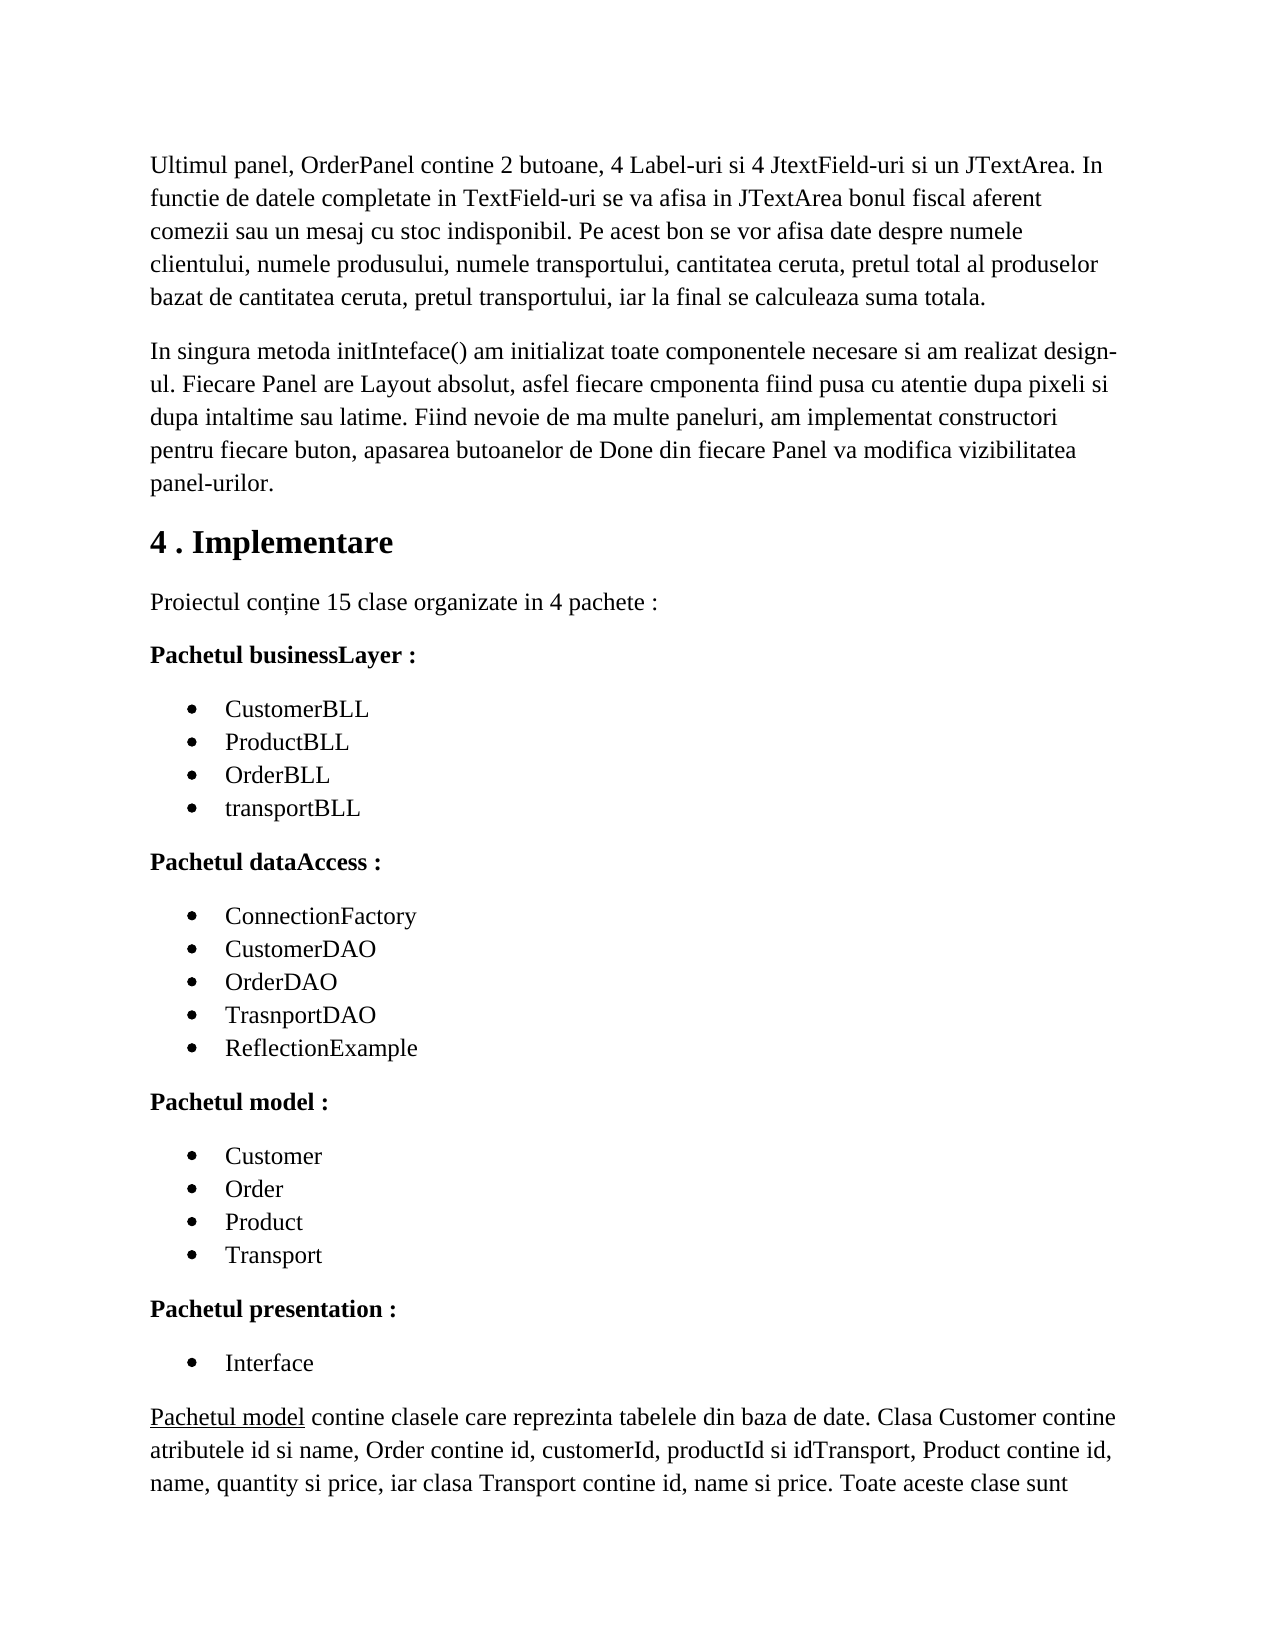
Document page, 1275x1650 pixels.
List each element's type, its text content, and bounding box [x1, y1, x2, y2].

text 4 . Implementare [150, 522, 1125, 560]
text Pachetul presentation : [150, 1294, 1125, 1323]
list CustomerDAO [187, 934, 1125, 963]
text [150, 1402, 1125, 1496]
list Interface [187, 1348, 1125, 1377]
list Transport [187, 1240, 1125, 1269]
list OrderBLL [187, 761, 1125, 789]
list ConnectionFactory [187, 901, 1125, 930]
text Pachetul model : [150, 1087, 1125, 1116]
text Proiectul conține 15 clase organizate in 4 pachete : [150, 587, 1125, 616]
list OrderDAO [187, 967, 1125, 996]
list Product [187, 1207, 1125, 1236]
list ReflectionExample [187, 1033, 1125, 1062]
text Pachetul businessLayer : [150, 641, 1125, 669]
text Ultimul panel, OrderPanel contine 2 butoane, 4 Label-uri si 4 JtextField-uri si un JTextArea. In functie de datele completate in TextField-uri se va afisa in JTextArea bonul fiscal aferent comezii sau un mesaj cu stoc indisponibil. Pe acest bon se vor afisa date despre numele clientului, numele produsului, numele transportului, cantitatea ceruta, pretul total al produselor bazat de cantitatea ceruta, pretul transportului, iar la final se calculeaza suma totala. [150, 150, 1125, 311]
list transportBLL [187, 793, 1125, 822]
text In singura metoda initInteface() am initializat toate componentele necesare si am realizat design-ul. Fiecare Panel are Layout absolut, asfel fiecare cmponenta fiind pusa cu atentie dupa pixeli si dupa intaltime sau latime. Fiind nevoie de ma multe paneluri, am implementat constructori pentru fiecare buton, apasarea butoanelor de Done din fiecare Panel va modifica vizibilitatea panel-urilor. [150, 336, 1125, 497]
list Order [187, 1174, 1125, 1203]
list Customer [187, 1141, 1125, 1170]
text Pachetul dataAccess : [150, 847, 1125, 876]
list TrasnportDAO [187, 1000, 1125, 1029]
list ProductBLL [187, 727, 1125, 756]
list CustomerBLL [187, 694, 1125, 723]
